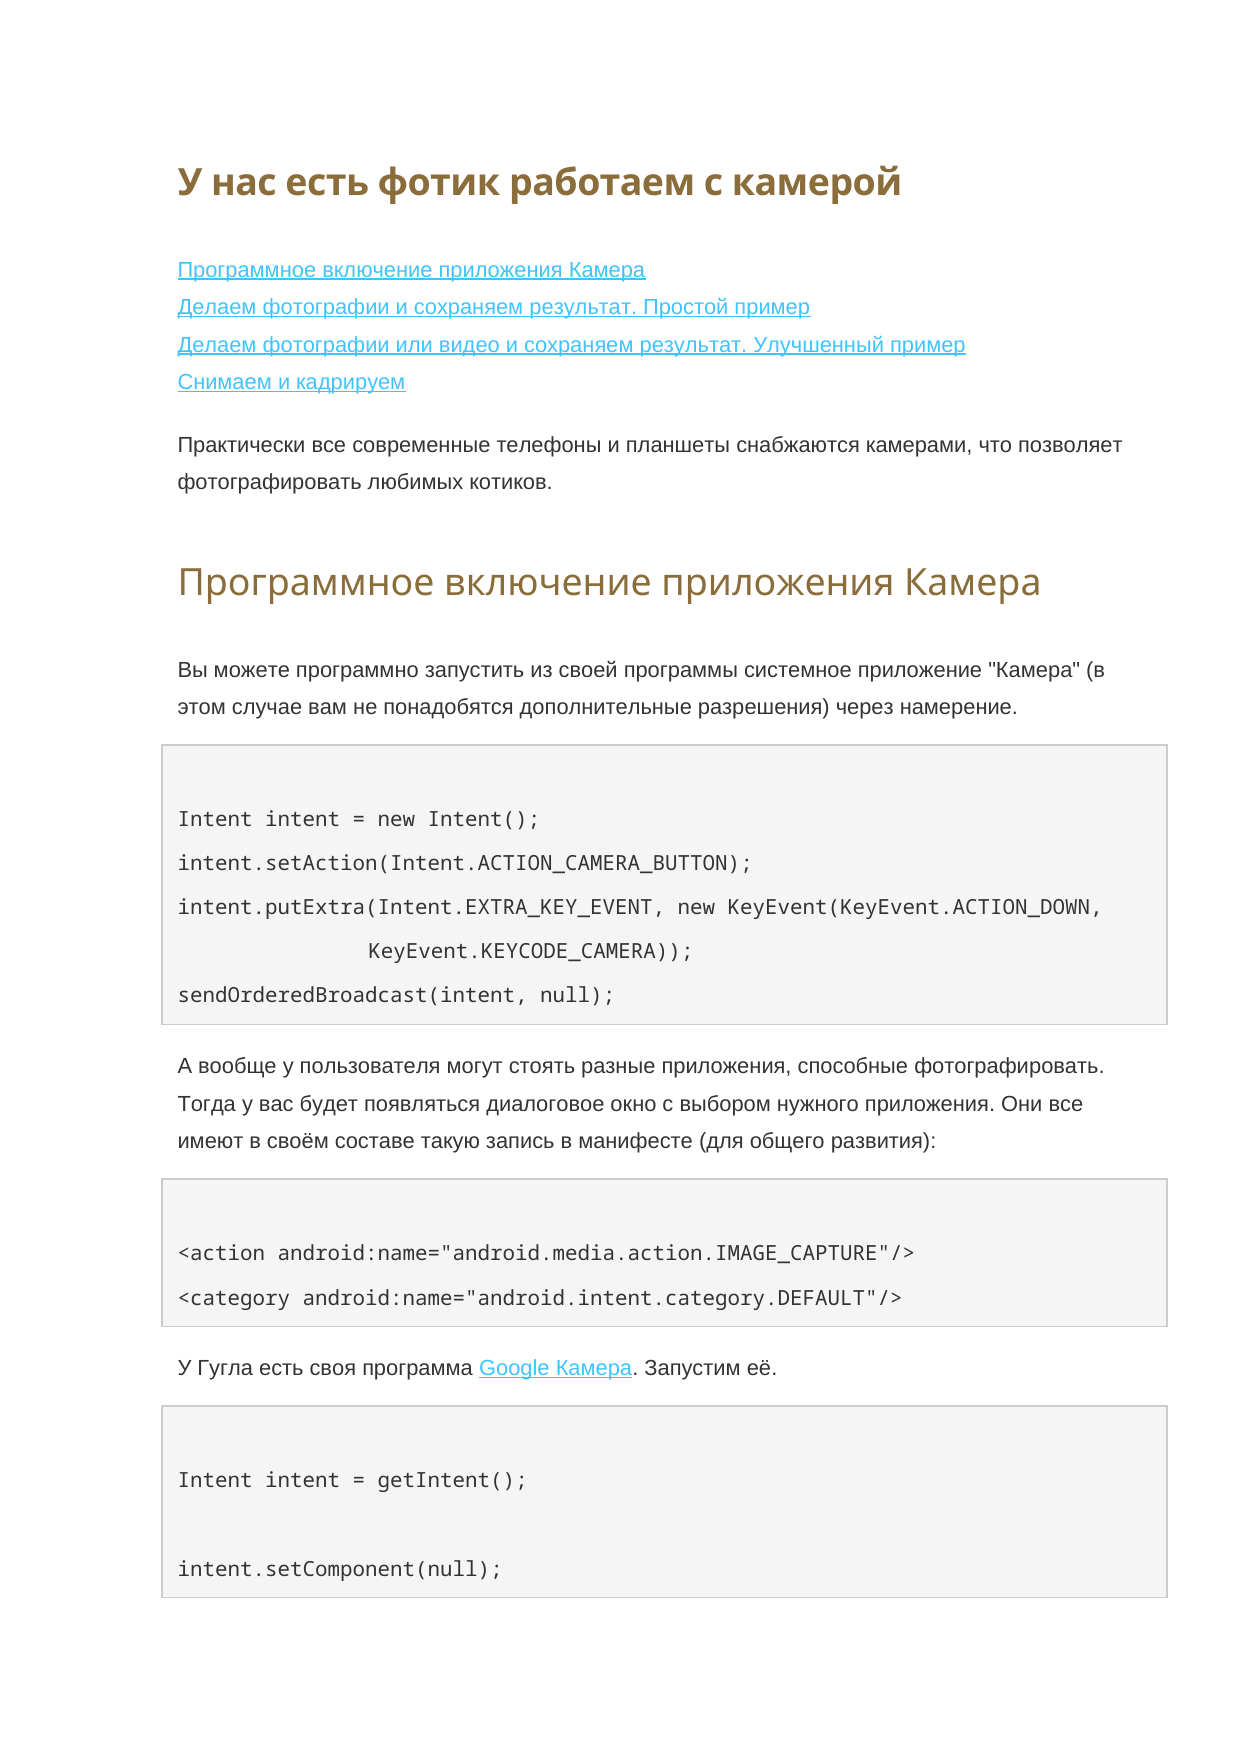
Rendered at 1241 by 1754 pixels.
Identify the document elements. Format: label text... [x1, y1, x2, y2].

text <action android:name="android.media.action.IMAGE_CAPTURE"/> [163, 1222, 1166, 1266]
text sendOrderedBroadcast(intent, null); [163, 964, 1166, 1024]
text intent.putExtra(Intent.EXTRA_KEY_EVENT, new KeyEvent(KeyEvent.ACTION_DOWN, [163, 876, 1166, 920]
text Intent intent = getIntent(); [163, 1449, 1166, 1493]
text У нас есть фотик работаем с камерой [177, 156, 1152, 207]
text Intent intent = new Intent(); [163, 788, 1166, 832]
text KeyEvent.KEYCODE_CAMERA)); [163, 920, 1166, 964]
text А вообще у пользователя могут стоять разные приложения, способные фотографировать. Тогда у вас будет появляться диалоговое окно с выбором нужного приложения. Они все имеют в своём составе такую запись в манифесте (для общего развития): [177, 1041, 1152, 1153]
text Программное включение приложения Камера Делаем фотографии и сохраняем результат. Простой пример Делаем фотографии или видео и сохраняем результат. Улучшенный пример Снимаем и кадрируем [177, 244, 1152, 394]
text Программное включение приложения Камера [177, 532, 1152, 607]
text <category android:name="android.intent.category.DEFAULT"/> [163, 1266, 1166, 1326]
text Практически все современные телефоны и планшеты снабжаются камерами, что позволяет фотографировать любимых котиков. [177, 419, 1152, 494]
text Вы можете программно запустить из своей программы системное приложение "Камера" (в этом случае вам не понадобятся дополнительные разрешения) через намерение. [177, 644, 1152, 719]
text intent.setComponent(null); [163, 1537, 1166, 1597]
text У Гугла есть своя программа Google Камера. Запустим её. [177, 1343, 1152, 1380]
text intent.setAction(Intent.ACTION_CAMERA_BUTTON); [163, 832, 1166, 876]
